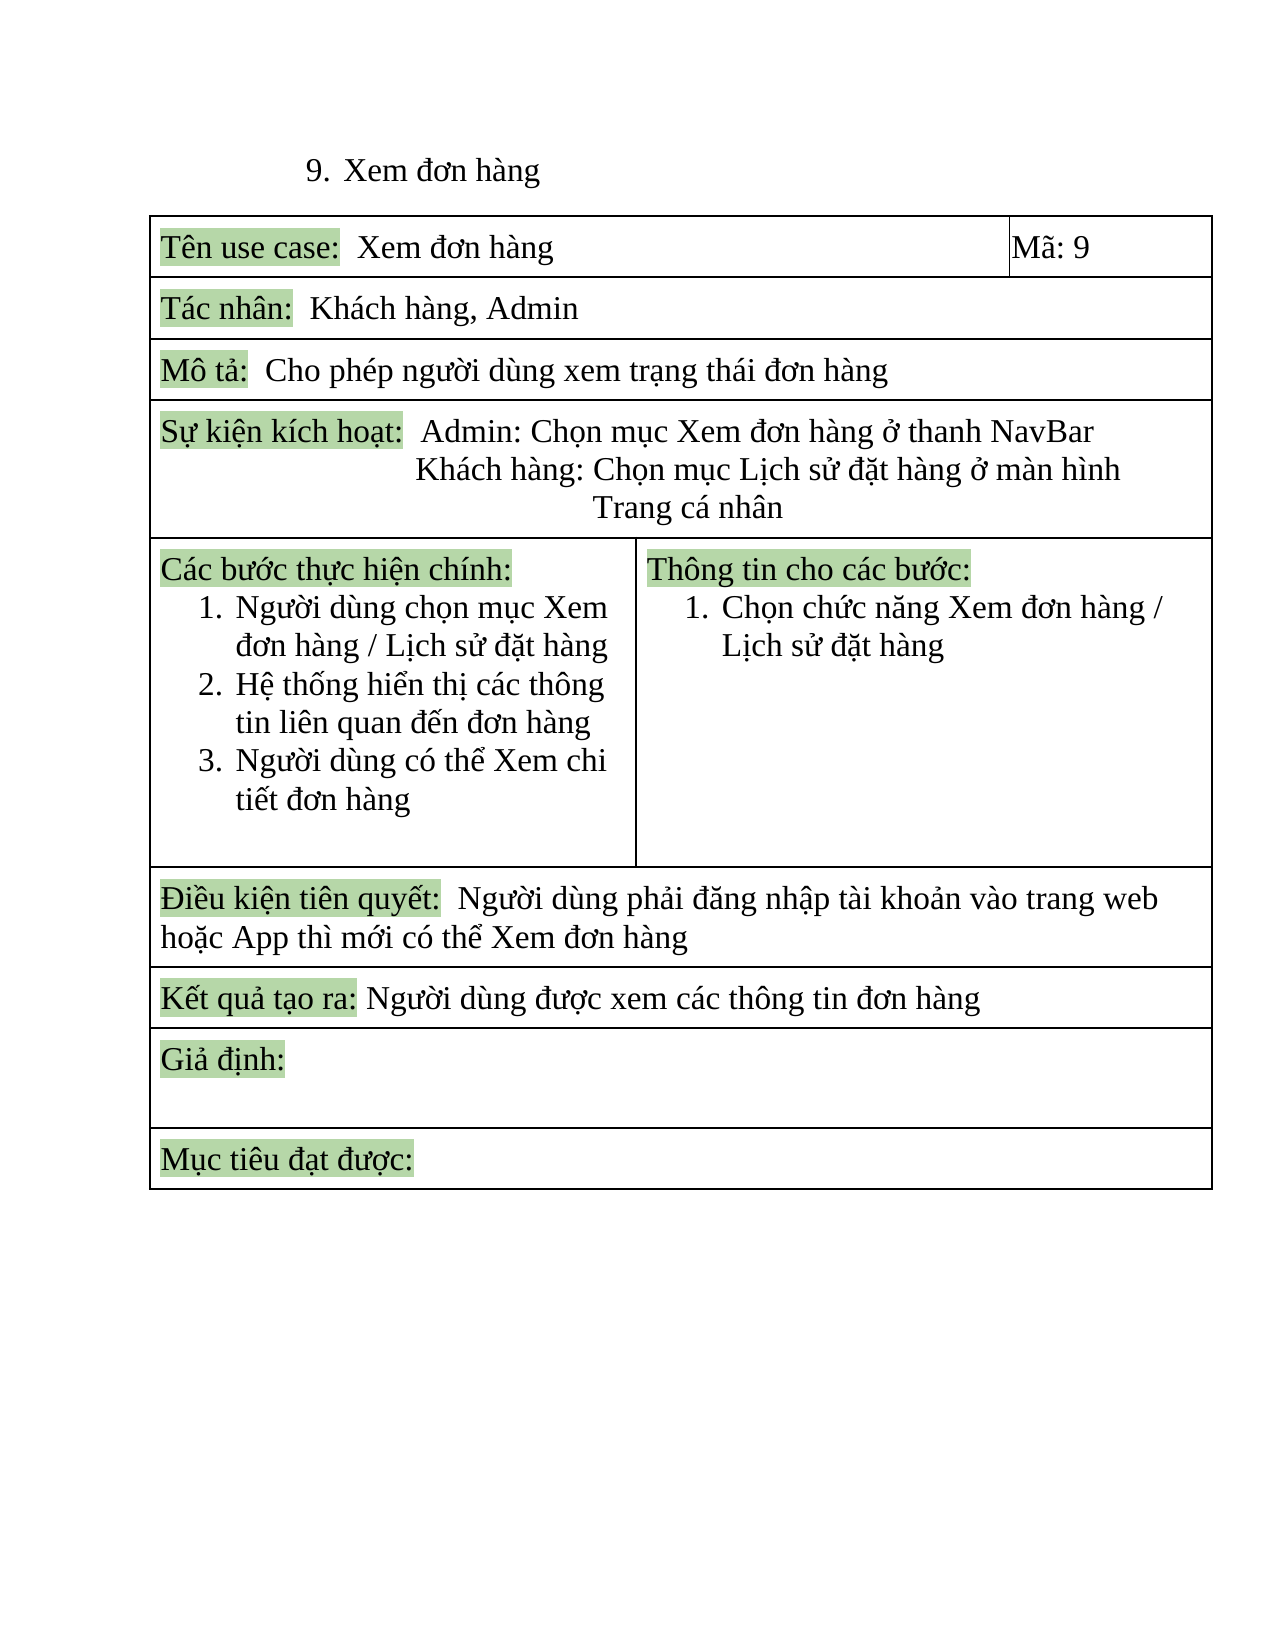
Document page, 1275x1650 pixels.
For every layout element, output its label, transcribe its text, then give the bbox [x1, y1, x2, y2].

table_cell Kết quả tạo ra: Người dùng được xem các thông tin đơn hàng [151, 968, 1211, 1027]
table_header Tên use case: Xem đơn hàng [151, 217, 1009, 276]
table_cell Mô tả: Cho phép người dùng xem trạng thái đơn hàng [151, 340, 1211, 399]
list Xem đơn hàng [306, 150, 1125, 188]
table_header Mã: 9 [1010, 217, 1211, 276]
table_cell Điều kiện tiên quyết: Người dùng phải đăng nhập tài khoản vào trang web hoặc App thì mới có thể Xem đơn hàng [151, 868, 1211, 966]
table_cell Mục tiêu đạt được: [151, 1129, 1211, 1188]
table_cell Giả định: [151, 1029, 1211, 1127]
table_cell Tác nhân: Khách hàng, Admin [151, 278, 1211, 337]
table_cell Thông tin cho các bước: Chọn chức năng Xem đơn hàng / Lịch sử đặt hàng [637, 539, 1211, 866]
table_cell Các bước thực hiện chính: Người dùng chọn mục Xem đơn hàng / Lịch sử đặt hàng Hệ thống hiển thị các thông tin liên quan đến đơn hàng Người dùng có thể Xem chi tiết đơn hàng [151, 539, 635, 866]
table_cell Sự kiện kích hoạt: Admin: Chọn mục Xem đơn hàng ở thanh NavBar Khách hàng: Chọn mục Lịch sử đặt hàng ở màn hình Trang cá nhân [151, 401, 1211, 537]
